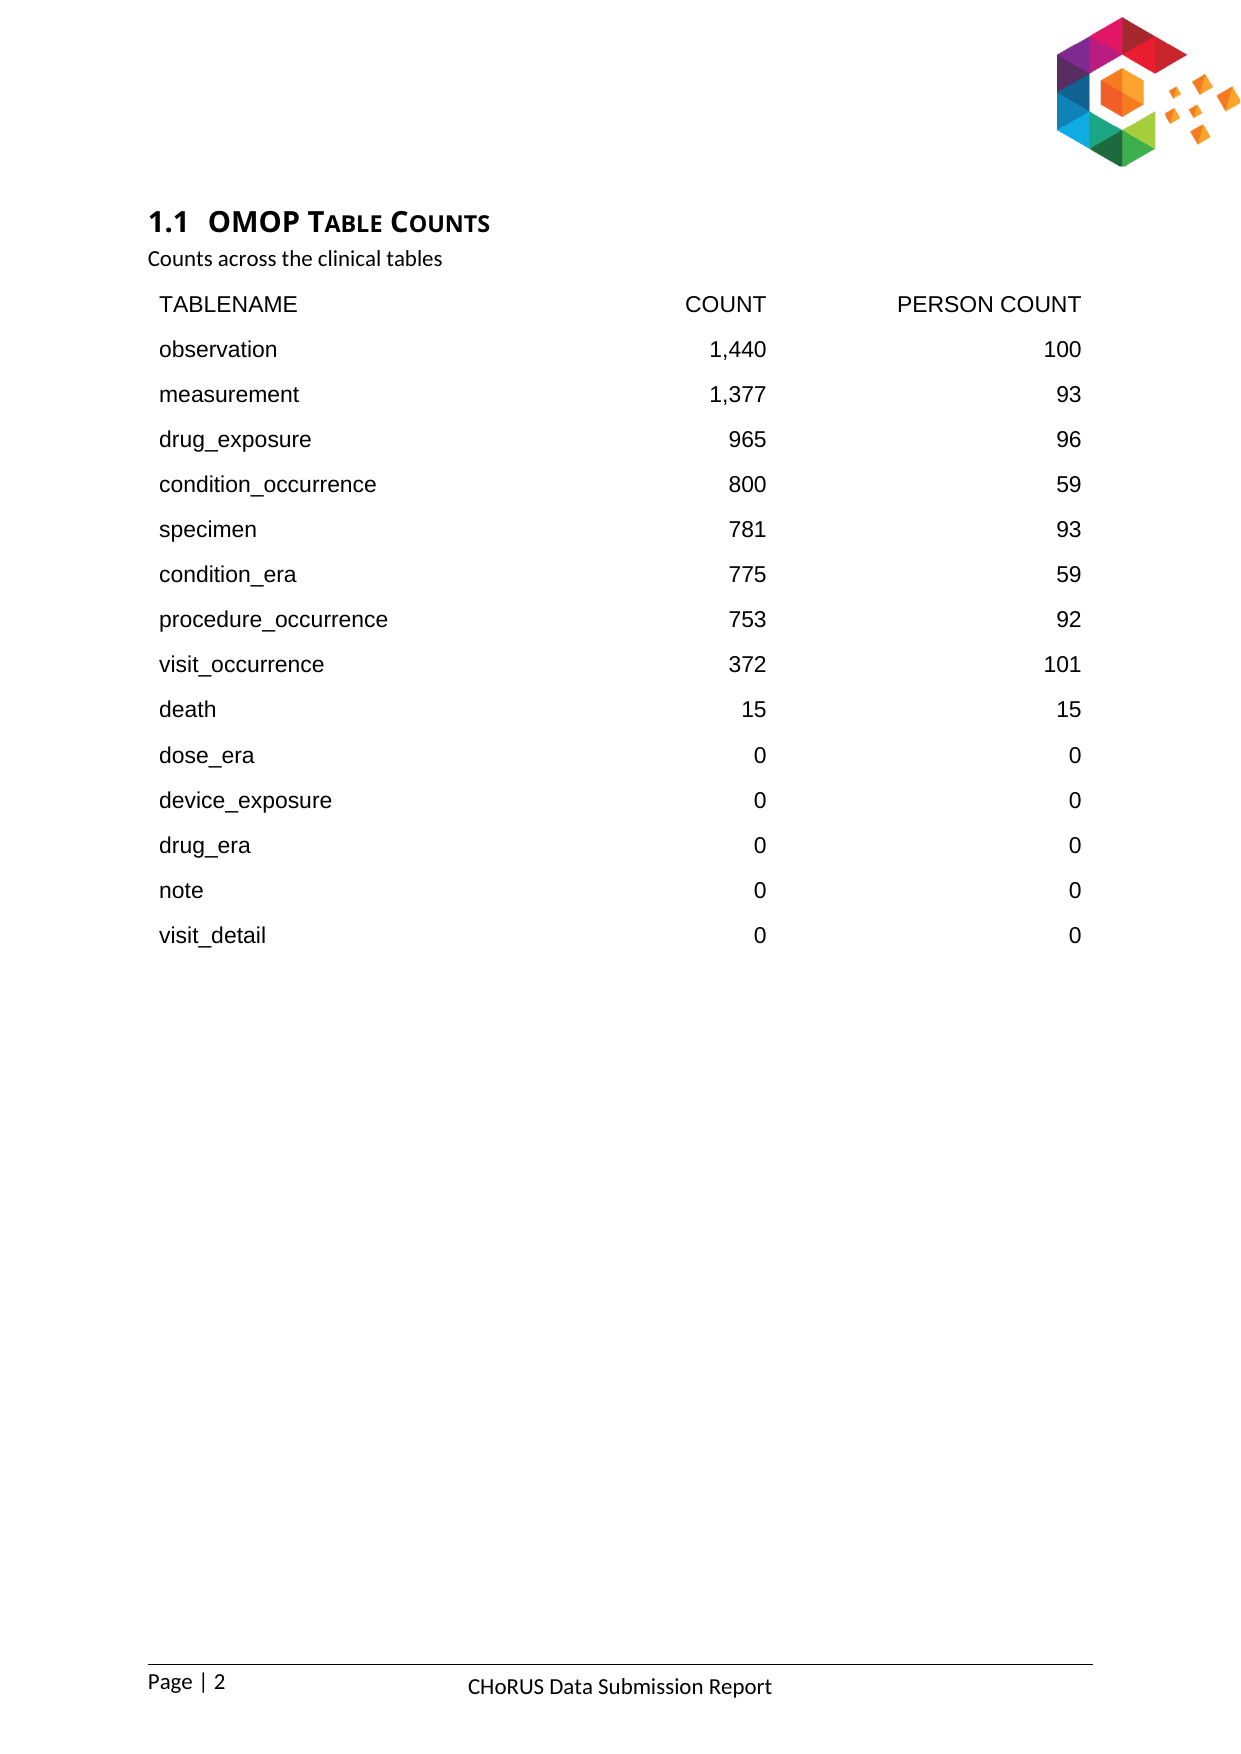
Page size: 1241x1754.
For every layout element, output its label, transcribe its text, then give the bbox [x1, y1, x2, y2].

table_header PERSON COUNT [778, 291, 1093, 336]
table_cell 59 [778, 561, 1093, 606]
table_cell specimen [148, 516, 463, 561]
table_cell 100 [778, 336, 1093, 381]
table_cell 781 [463, 516, 778, 561]
table_cell 0 [463, 877, 778, 922]
table_cell condition_occurrence [148, 471, 463, 516]
table_cell 15 [463, 696, 778, 742]
text Counts across the clinical tables [148, 244, 1093, 272]
table_cell visit_occurrence [148, 651, 463, 696]
table_cell visit_detail [148, 922, 463, 967]
table_cell measurement [148, 381, 463, 426]
table_cell 0 [778, 787, 1093, 832]
table_header COUNT [463, 291, 778, 336]
table_cell note [148, 877, 463, 922]
table_cell 372 [463, 651, 778, 696]
table_cell 965 [463, 426, 778, 471]
table_cell condition_era [148, 561, 463, 606]
table_cell dose_era [148, 742, 463, 787]
table_cell 0 [463, 787, 778, 832]
table_cell 0 [778, 742, 1093, 787]
table_cell 0 [463, 742, 778, 787]
picture [1056, 4, 1241, 168]
table_cell 800 [463, 471, 778, 516]
table_cell 92 [778, 606, 1093, 651]
table_cell drug_exposure [148, 426, 463, 471]
table_cell 96 [778, 426, 1093, 471]
table_cell drug_era [148, 832, 463, 877]
table_cell 775 [463, 561, 778, 606]
table_cell 0 [463, 832, 778, 877]
subtitle OMOP Table Counts [148, 201, 1093, 241]
table_cell 753 [463, 606, 778, 651]
table_cell observation [148, 336, 463, 381]
table_cell 59 [778, 471, 1093, 516]
table_cell procedure_occurrence [148, 606, 463, 651]
table_cell death [148, 696, 463, 742]
table_cell 101 [778, 651, 1093, 696]
table_cell 0 [778, 877, 1093, 922]
table_cell 1,377 [463, 381, 778, 426]
table_cell 93 [778, 516, 1093, 561]
table_cell 15 [778, 696, 1093, 742]
table_cell 0 [778, 832, 1093, 877]
table_cell 0 [778, 922, 1093, 967]
table_cell device_exposure [148, 787, 463, 832]
table_cell 0 [463, 922, 778, 967]
table_cell 93 [778, 381, 1093, 426]
table_cell 1,440 [463, 336, 778, 381]
table_header TABLENAME [148, 291, 463, 336]
